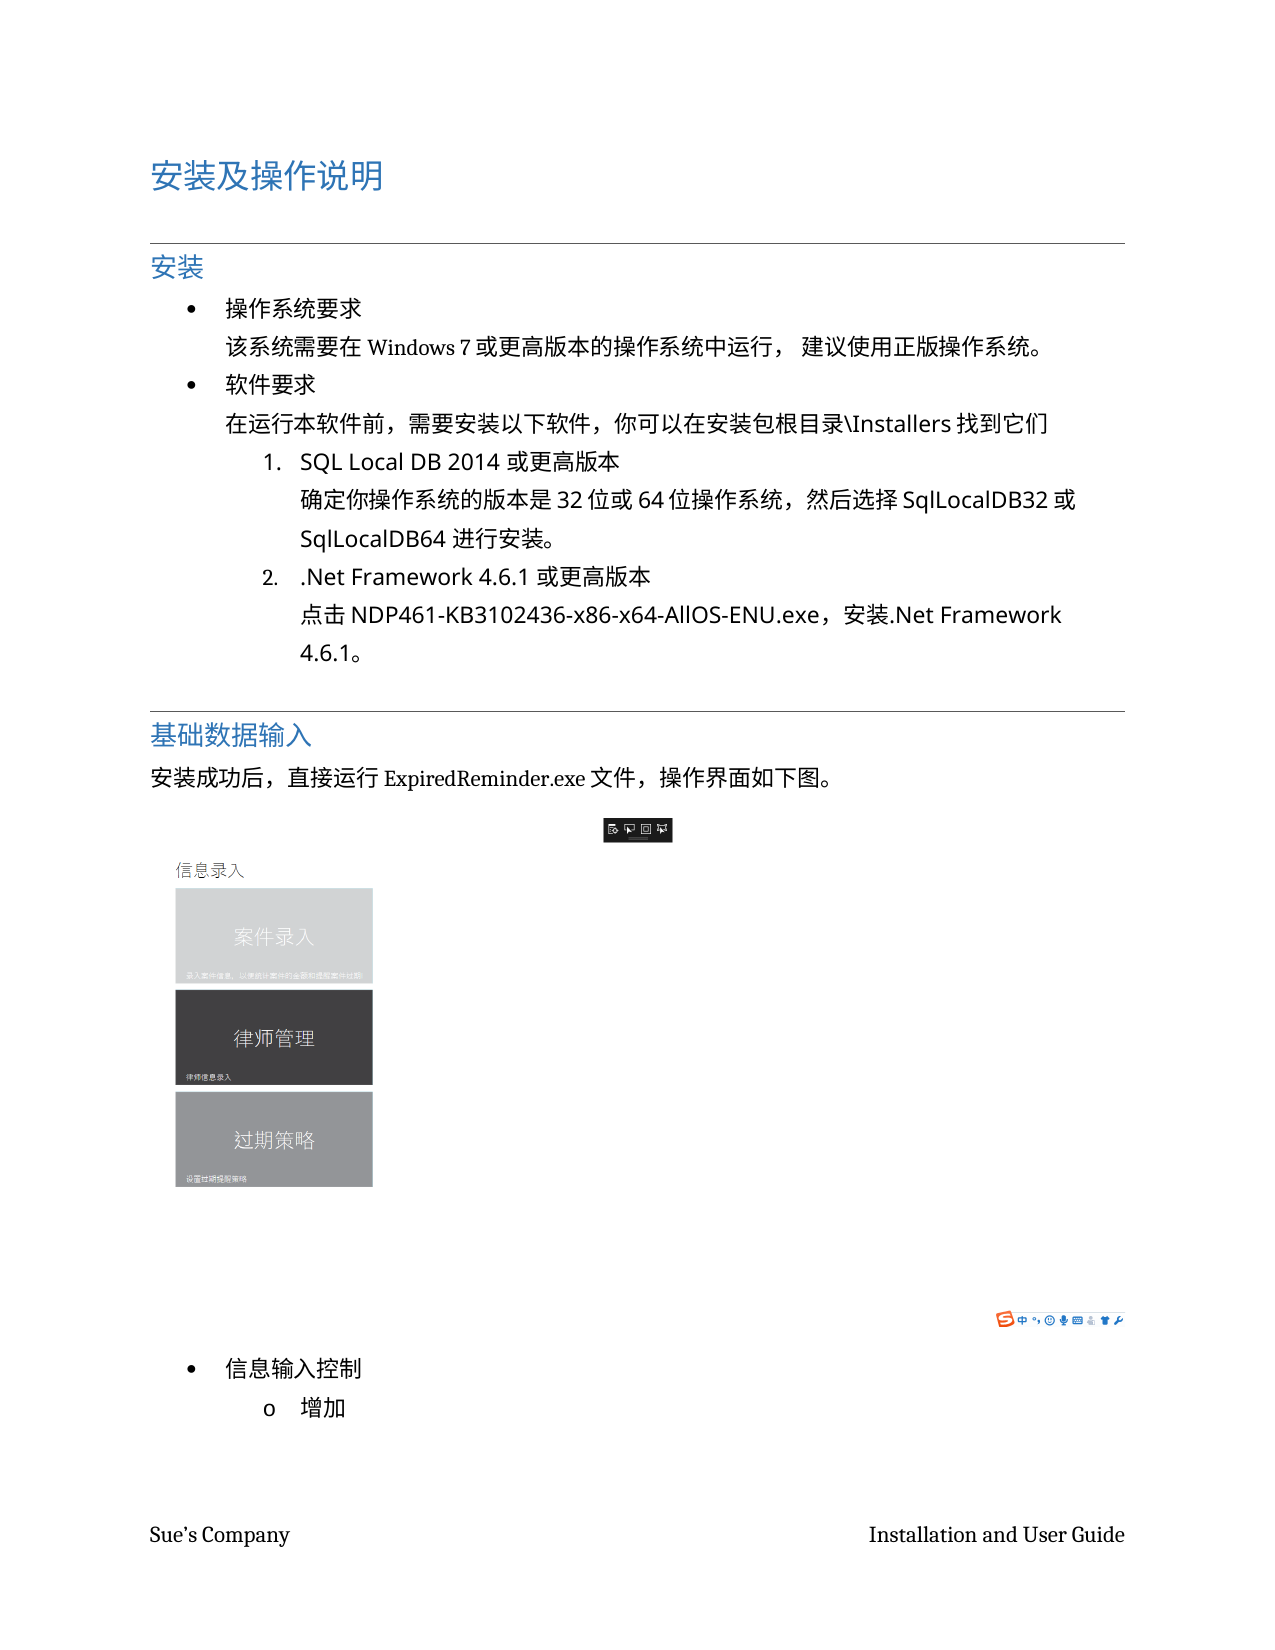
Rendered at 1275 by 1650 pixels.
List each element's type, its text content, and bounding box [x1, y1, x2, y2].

list 信息输入控制 [187, 1351, 1125, 1384]
picture [150, 818, 1125, 1327]
list SQL Local DB 2014 或更高版本 [262, 444, 1125, 477]
subtitle 安装 [150, 244, 1125, 285]
subtitle 基础数据输入 [150, 712, 1125, 753]
list 增加 [262, 1389, 1125, 1423]
list 软件要求 [187, 367, 1125, 401]
list 确定你操作系统的版本是32位或64位操作系统，然后选择SqlLocalDB32或SqlLocalDB64 进行安装。 [300, 482, 1125, 554]
list 点击NDP461-KB3102436-x86-x64-AllOS-ENU.exe，安装.Net Framework 4.6.1。 [300, 597, 1125, 669]
list 操作系统要求 [187, 291, 1125, 324]
list 在运行本软件前，需要安装以下软件，你可以在安装包根目录\Installers找到它们 [225, 406, 1125, 439]
list .Net Framework 4.6.1 或更高版本 [262, 559, 1125, 592]
text 安装成功后，直接运行ExpiredReminder.exe 文件，操作界面如下图。 [150, 759, 1125, 793]
list 该系统需要在Windows 7或更高版本的操作系统中运行， 建议使用正版操作系统。 [225, 329, 1125, 362]
